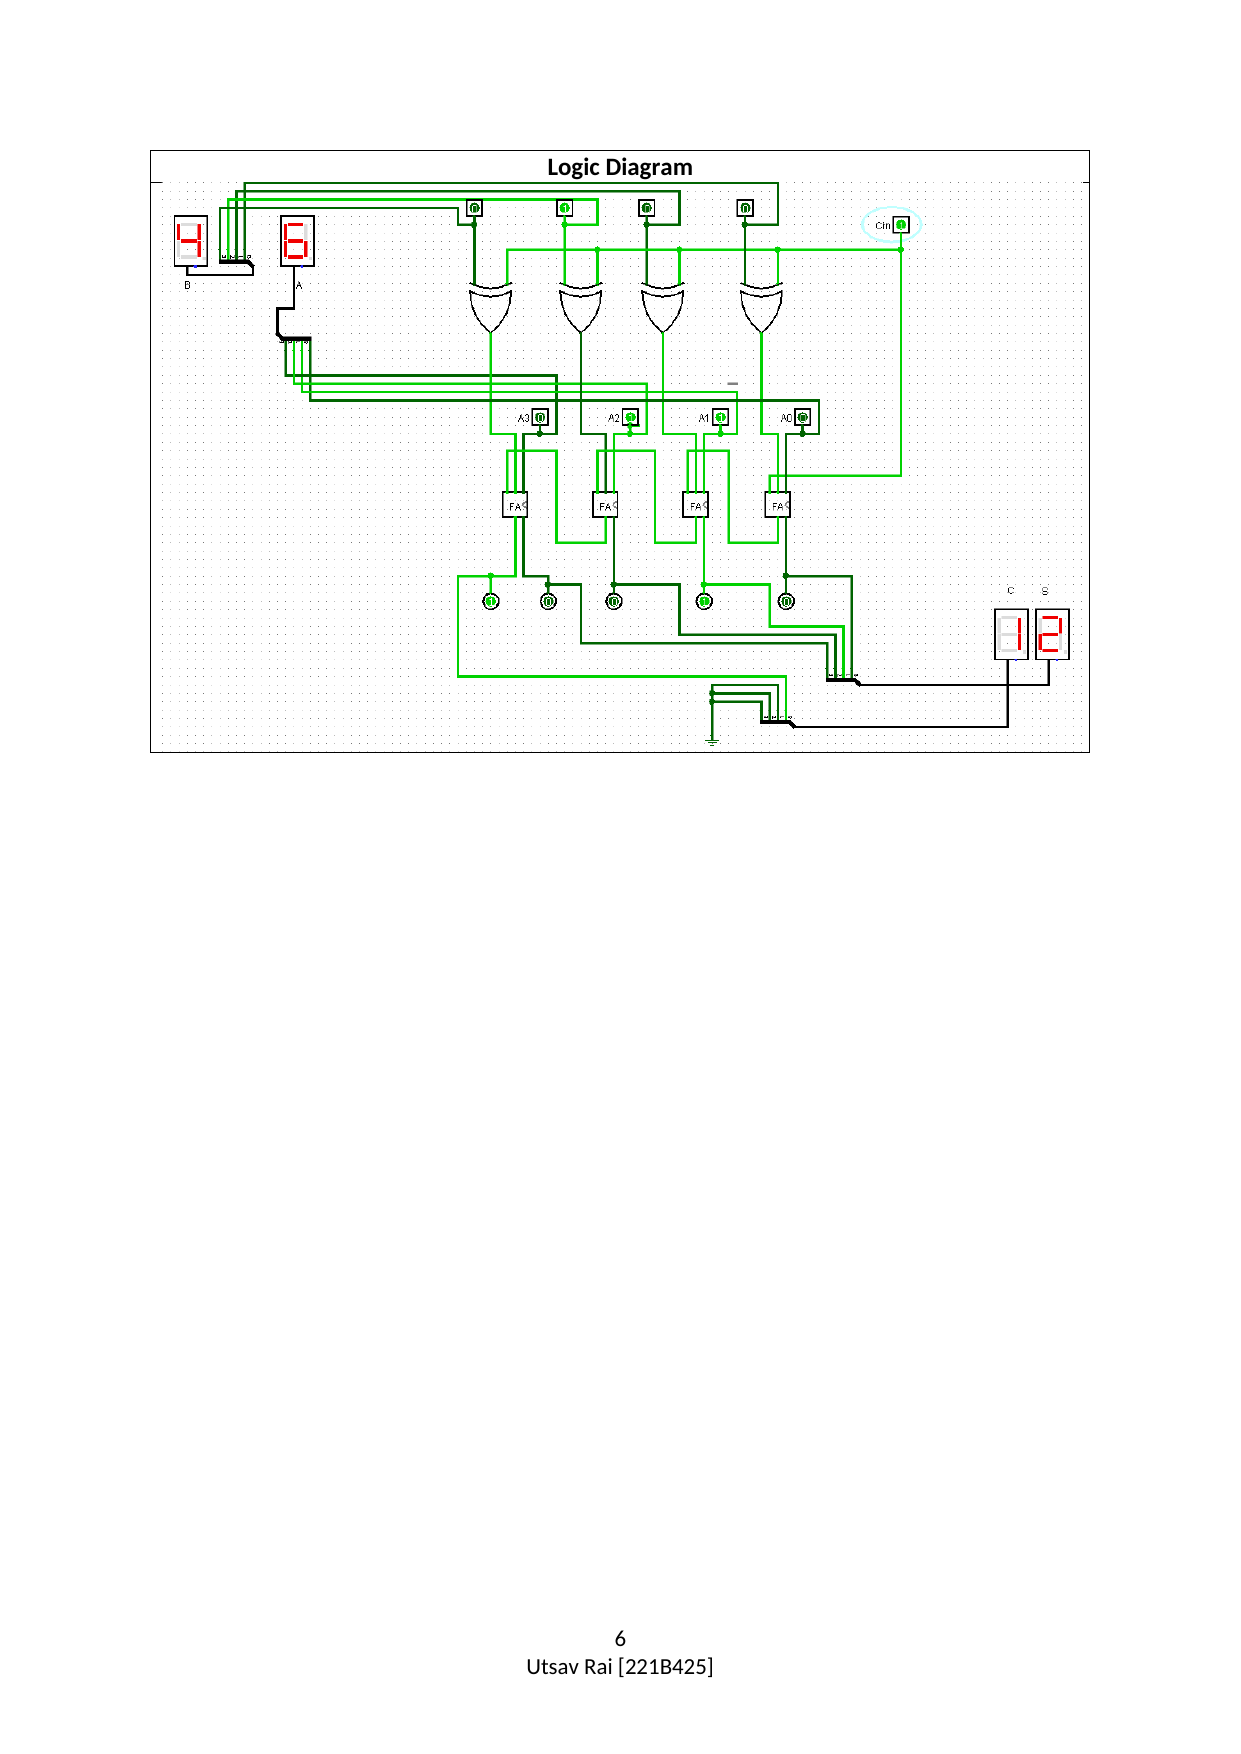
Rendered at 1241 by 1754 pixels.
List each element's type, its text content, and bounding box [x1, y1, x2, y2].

table_cell [1083, 183, 1089, 752]
table_header Logic Diagram [151, 151, 1089, 182]
picture [161, 182, 1083, 752]
table_cell [151, 183, 161, 752]
